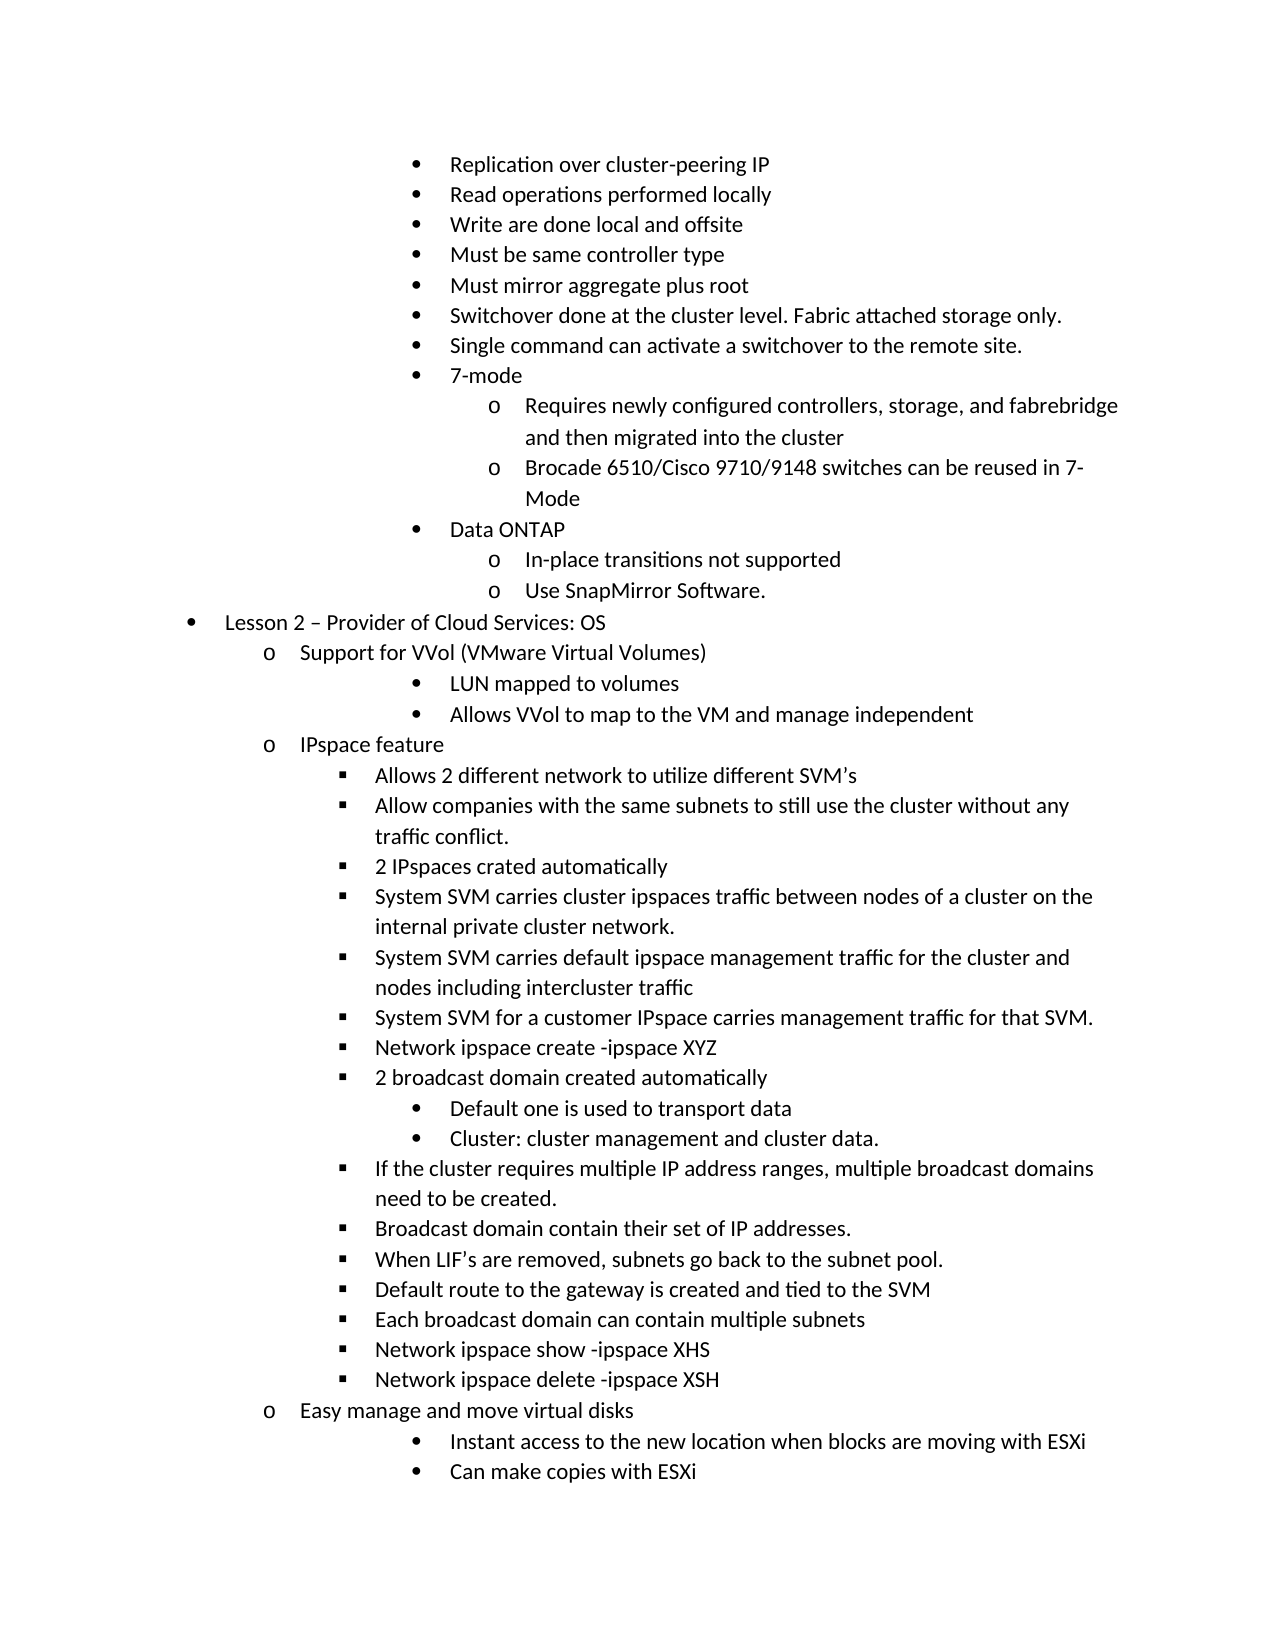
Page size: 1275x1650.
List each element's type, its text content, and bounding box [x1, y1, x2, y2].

list Write are done local and offsite [412, 210, 1125, 238]
list Replication over cluster-peering IP [412, 150, 1125, 178]
list Support for VVol (VMware Virtual Volumes) [262, 638, 1125, 667]
list When LIF’s are removed, subnets go back to the subnet pool. [337, 1245, 1125, 1273]
list Can make copies with ESXi [412, 1457, 1125, 1486]
list Each broadcast domain can contain multiple subnets [337, 1305, 1125, 1333]
list 2 IPspaces crated automatically [337, 852, 1125, 880]
list Network ipspace create -ipspace XYZ [337, 1033, 1125, 1061]
list System SVM carries default ipspace management traffic for the cluster and nodes including intercluster traffic [337, 943, 1125, 1001]
list Must be same controller type [412, 241, 1125, 269]
list Brocade 6510/Cisco 9710/9148 switches can be reused in 7-Mode [487, 453, 1125, 513]
list Single command can activate a switchover to the remote site. [412, 331, 1125, 359]
list Default one is used to transport data [412, 1094, 1125, 1122]
list Switchover done at the cluster level. Fabric attached storage only. [412, 301, 1125, 329]
list Lesson 2 – Provider of Cloud Services: OS [187, 608, 1125, 636]
list Cluster: cluster management and cluster data. [412, 1124, 1125, 1152]
list Read operations performed locally [412, 180, 1125, 208]
list Allows VVol to map to the VM and manage independent [412, 700, 1125, 728]
list Instant access to the new location when blocks are moving with ESXi [412, 1427, 1125, 1455]
list Network ipspace delete -ipspace XSH [337, 1366, 1125, 1394]
list Allow companies with the same subnets to still use the cluster without any traffic conflict. [337, 792, 1125, 850]
list Network ipspace show -ipspace XHS [337, 1335, 1125, 1363]
list System SVM carries cluster ipspaces traffic between nodes of a cluster on the internal private cluster network. [337, 882, 1125, 941]
list Broadcast domain contain their set of IP addresses. [337, 1214, 1125, 1243]
list LUN mapped to volumes [412, 669, 1125, 698]
list IPspace feature [262, 730, 1125, 759]
list In-place transitions not supported [487, 545, 1125, 574]
list Must mirror aggregate plus root [412, 271, 1125, 299]
list Default route to the gateway is created and tied to the SVM [337, 1275, 1125, 1303]
list Requires newly configured controllers, storage, and fabrebridge and then migrated into the cluster [487, 392, 1125, 451]
list Data ONTAP [412, 515, 1125, 543]
list Allows 2 different network to utilize different SVM’s [337, 761, 1125, 789]
list 7-mode [412, 361, 1125, 389]
list Use SnapMirror Software. [487, 576, 1125, 606]
list If the cluster requires multiple IP address ranges, multiple broadcast domains need to be created. [337, 1154, 1125, 1212]
list System SVM for a customer IPspace carries management traffic for that SVM. [337, 1003, 1125, 1031]
list Easy manage and move virtual disks [262, 1396, 1125, 1425]
list 2 broadcast domain created automatically [337, 1063, 1125, 1092]
